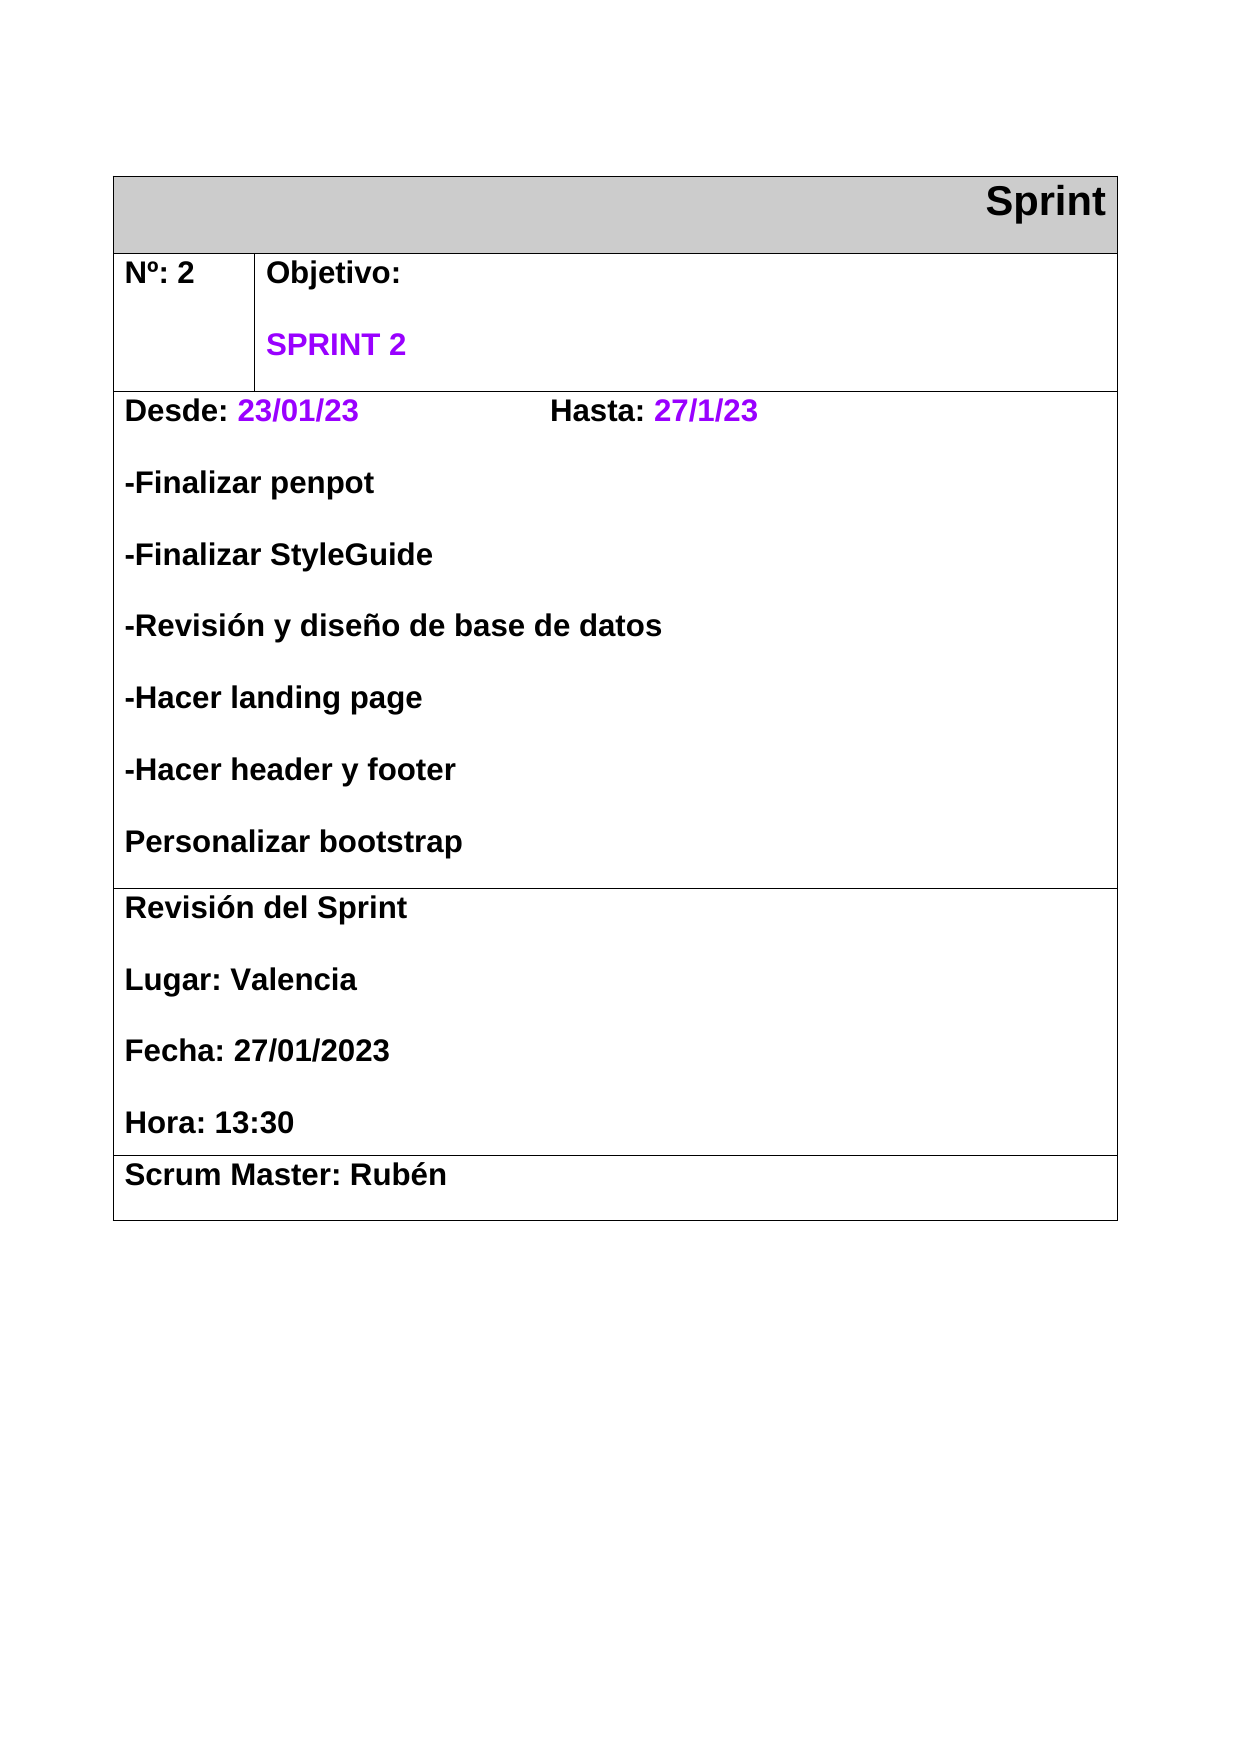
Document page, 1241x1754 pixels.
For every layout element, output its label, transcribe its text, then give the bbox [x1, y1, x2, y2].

table_header Sprint [114, 177, 1117, 253]
table_cell Scrum Master: Rubén [114, 1156, 1117, 1220]
table_cell Objetivo: SPRINT 2 [255, 254, 1117, 391]
table_cell Desde: 23/01/23 Hasta: 27/1/23 -Finalizar penpot -Finalizar StyleGuide -Revisión y diseño de base de datos -Hacer landing page -Hacer header y footer Personalizar bootstrap [114, 392, 1117, 888]
table_cell Nº: 2 [114, 254, 254, 391]
table_cell Revisión del Sprint Lugar: Valencia Fecha: 27/01/2023 Hora: 13:30 [114, 889, 1117, 1154]
